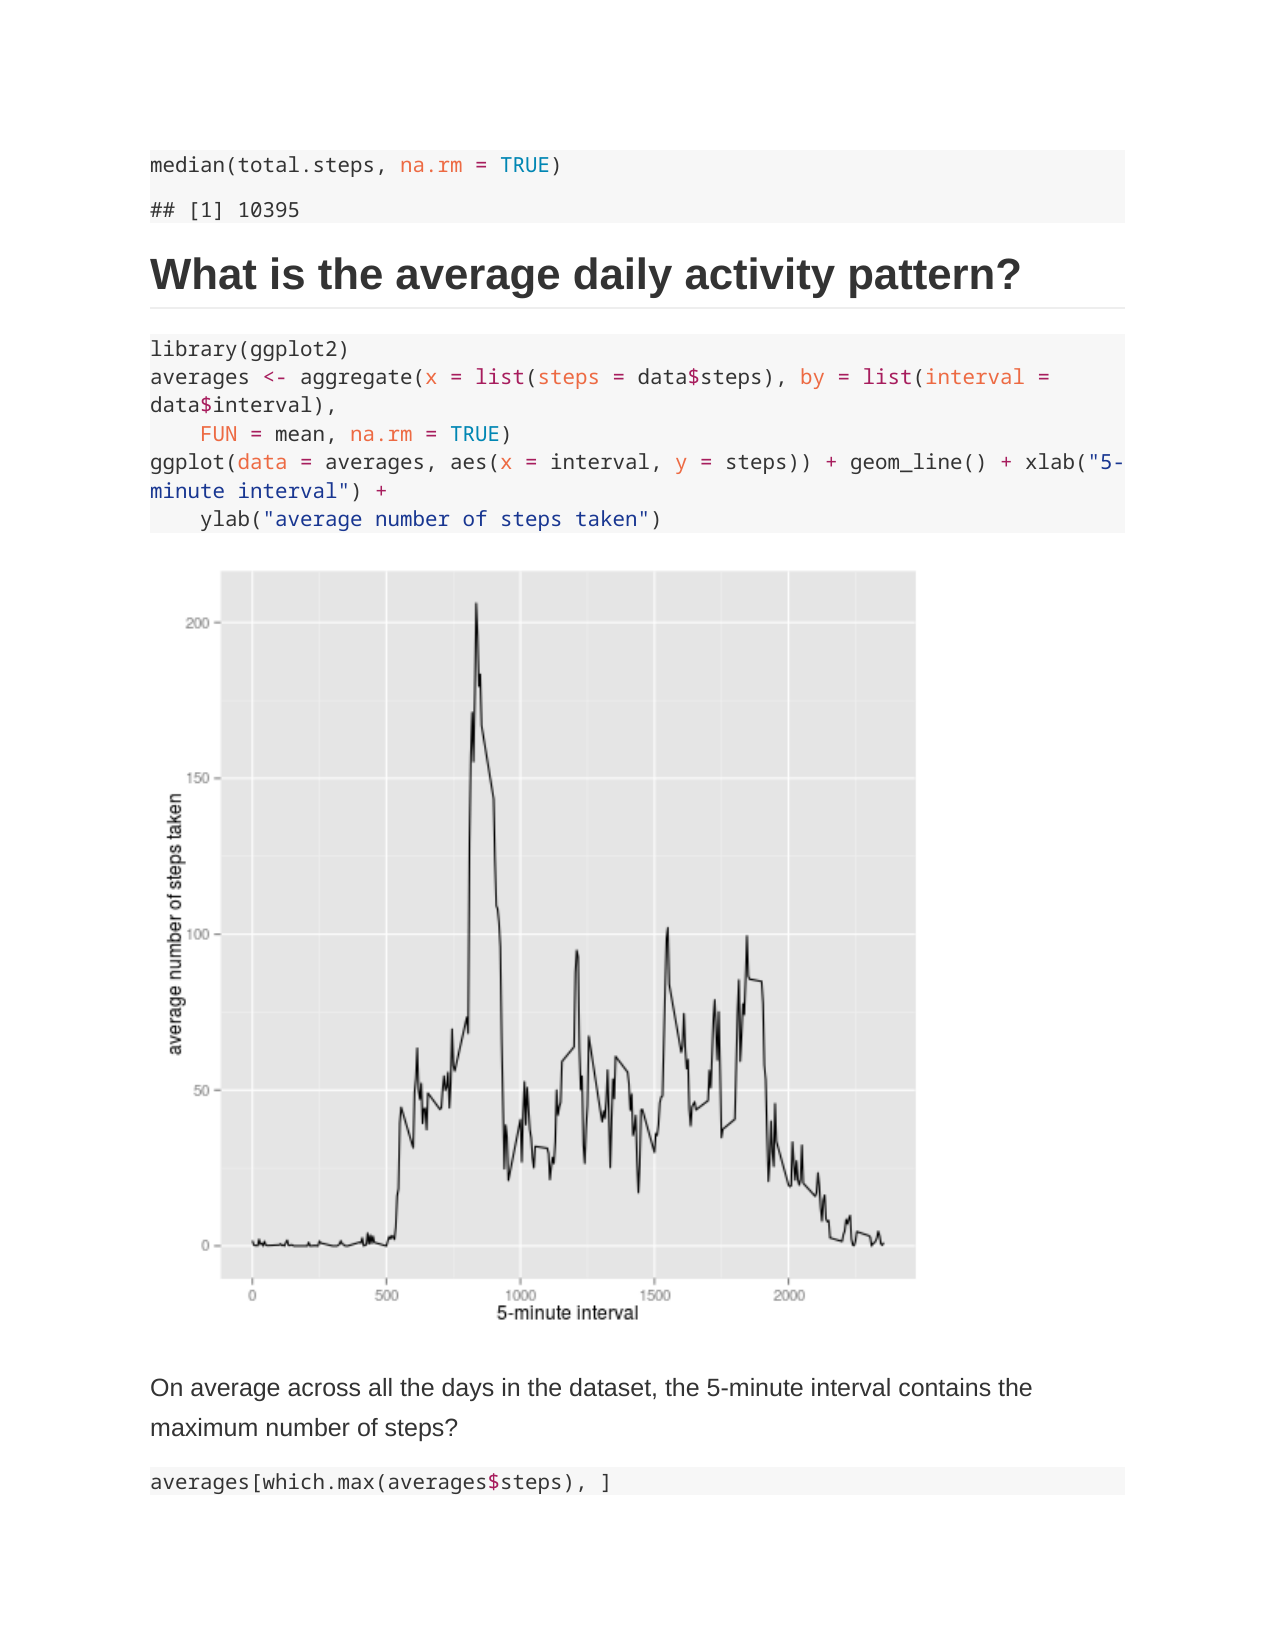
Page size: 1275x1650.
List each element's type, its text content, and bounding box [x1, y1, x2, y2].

text FUN = mean, na.rm = TRUE) [150, 419, 1125, 447]
text What is the average daily activity pattern? [150, 248, 1125, 307]
text library(ggplot2) [150, 334, 1125, 362]
text averages[which.max(averages$steps), ] [150, 1467, 1125, 1495]
picture [150, 549, 938, 1337]
text averages <- aggregate(x = list(steps = data$steps), by = list(interval = data$interval), [150, 362, 1125, 419]
text On average across all the days in the dataset, the 5-minute interval contains the maximum number of steps? [150, 1362, 1125, 1442]
text median(total.steps, na.rm = TRUE) [150, 150, 1125, 178]
text ## [1] 10395 [150, 195, 1125, 223]
text ylab("average number of steps taken") [150, 504, 1125, 533]
text ggplot(data = averages, aes(x = interval, y = steps)) + geom_line() + xlab("5-minute interval") + [150, 447, 1125, 504]
